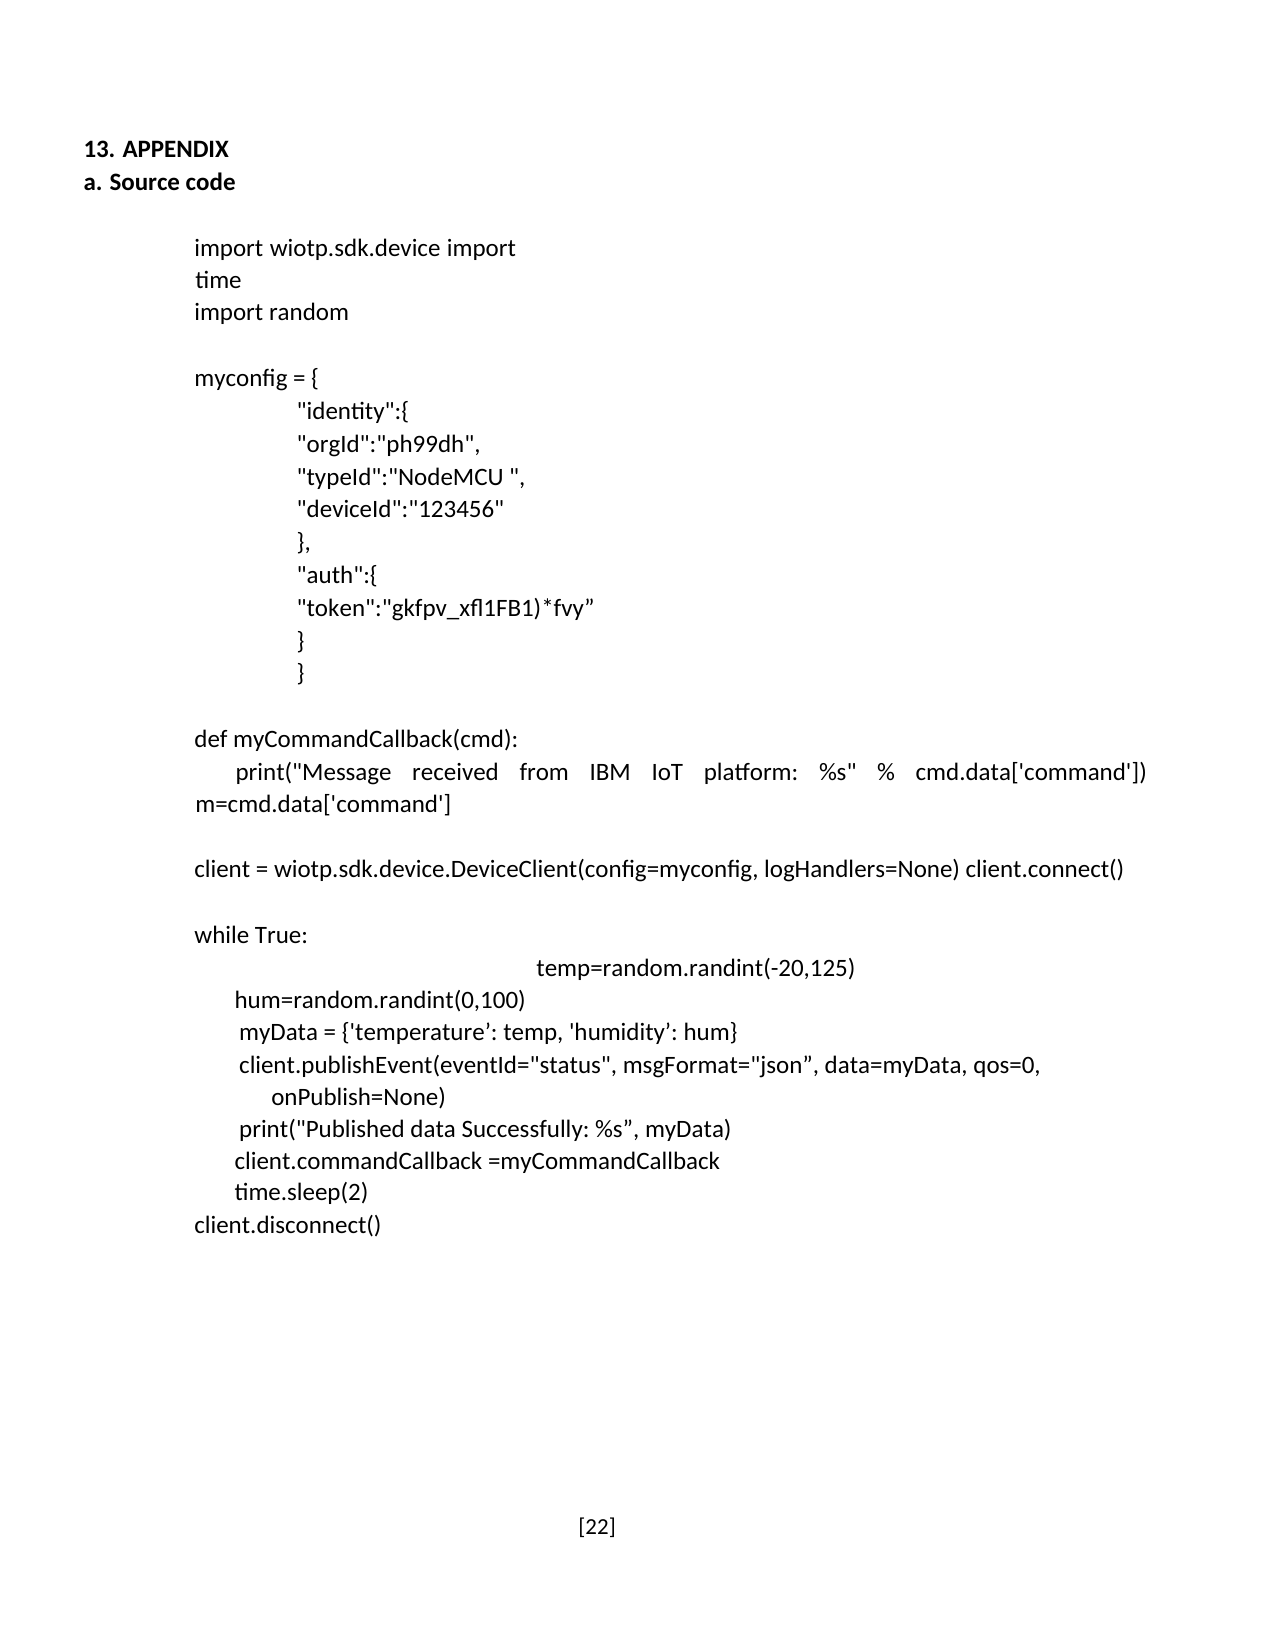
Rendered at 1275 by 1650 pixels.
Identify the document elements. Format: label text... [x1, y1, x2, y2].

text "typeId":"NodeMCU ", [291, 461, 1148, 491]
subtitle a. Source code [83, 166, 1139, 197]
subtitle 13. APPENDIX [83, 133, 1139, 163]
text print("Message received from IBM IoT platform: %s" % cmd.data['command']) m=cmd.data['command'] [194, 756, 1148, 818]
text } [291, 625, 1148, 655]
text }, [291, 526, 1148, 557]
text myData = {'temperature’: temp, 'humidity’: hum} [233, 1017, 1148, 1047]
text "deviceId":"123456" [291, 493, 1148, 524]
text while True: [194, 919, 1148, 950]
text import random [194, 297, 1148, 327]
text myconfig = { [194, 362, 1148, 393]
text "auth":{ [291, 559, 1148, 590]
text "orgId":"ph99dh", [291, 428, 1148, 458]
text "token":"gkfpv_xfl1FB1)*fvy” [291, 592, 1148, 622]
text import wiotp.sdk.device import time [194, 232, 516, 294]
text def myCommandCallback(cmd): [194, 723, 1148, 754]
text temp=random.randint(-20,125) hum=random.randint(0,100) [233, 952, 856, 1014]
text } [291, 658, 1148, 688]
text "identity":{ [291, 395, 1148, 426]
text print("Published data Successfully: %s”, myData) client.commandCallback =myCommandCallback time.sleep(2) [233, 1114, 865, 1207]
text client.publishEvent(eventId="status", msgFormat="json”, data=myData, qos=0, onPublish=None) [233, 1049, 1148, 1111]
text client = wiotp.sdk.device.DeviceClient(config=myconfig, logHandlers=None) client.connect() [194, 853, 1127, 884]
text client.disconnect() [194, 1209, 1148, 1240]
